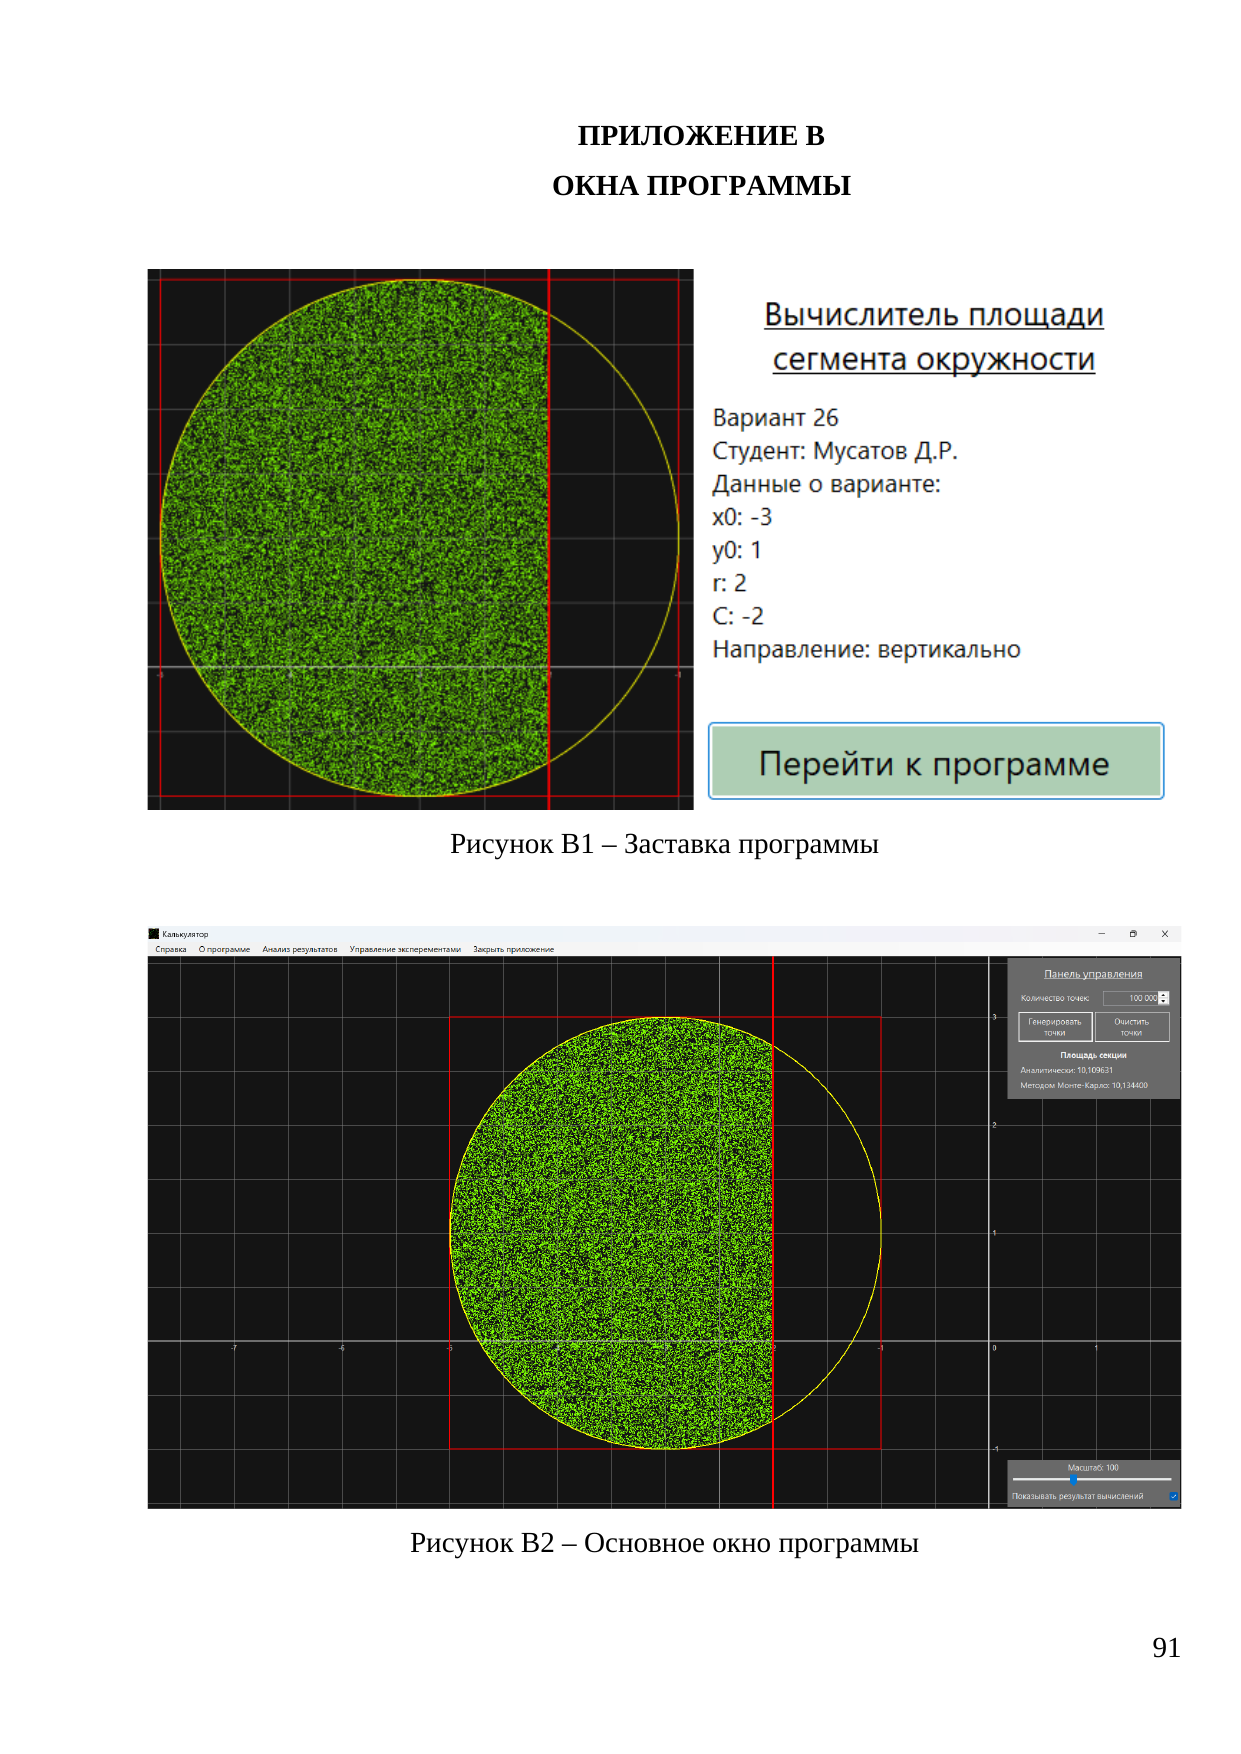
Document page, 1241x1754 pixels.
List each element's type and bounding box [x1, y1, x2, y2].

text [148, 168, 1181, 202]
picture [147, 926, 1182, 1509]
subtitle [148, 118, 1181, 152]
picture [147, 269, 1182, 810]
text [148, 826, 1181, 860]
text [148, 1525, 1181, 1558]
